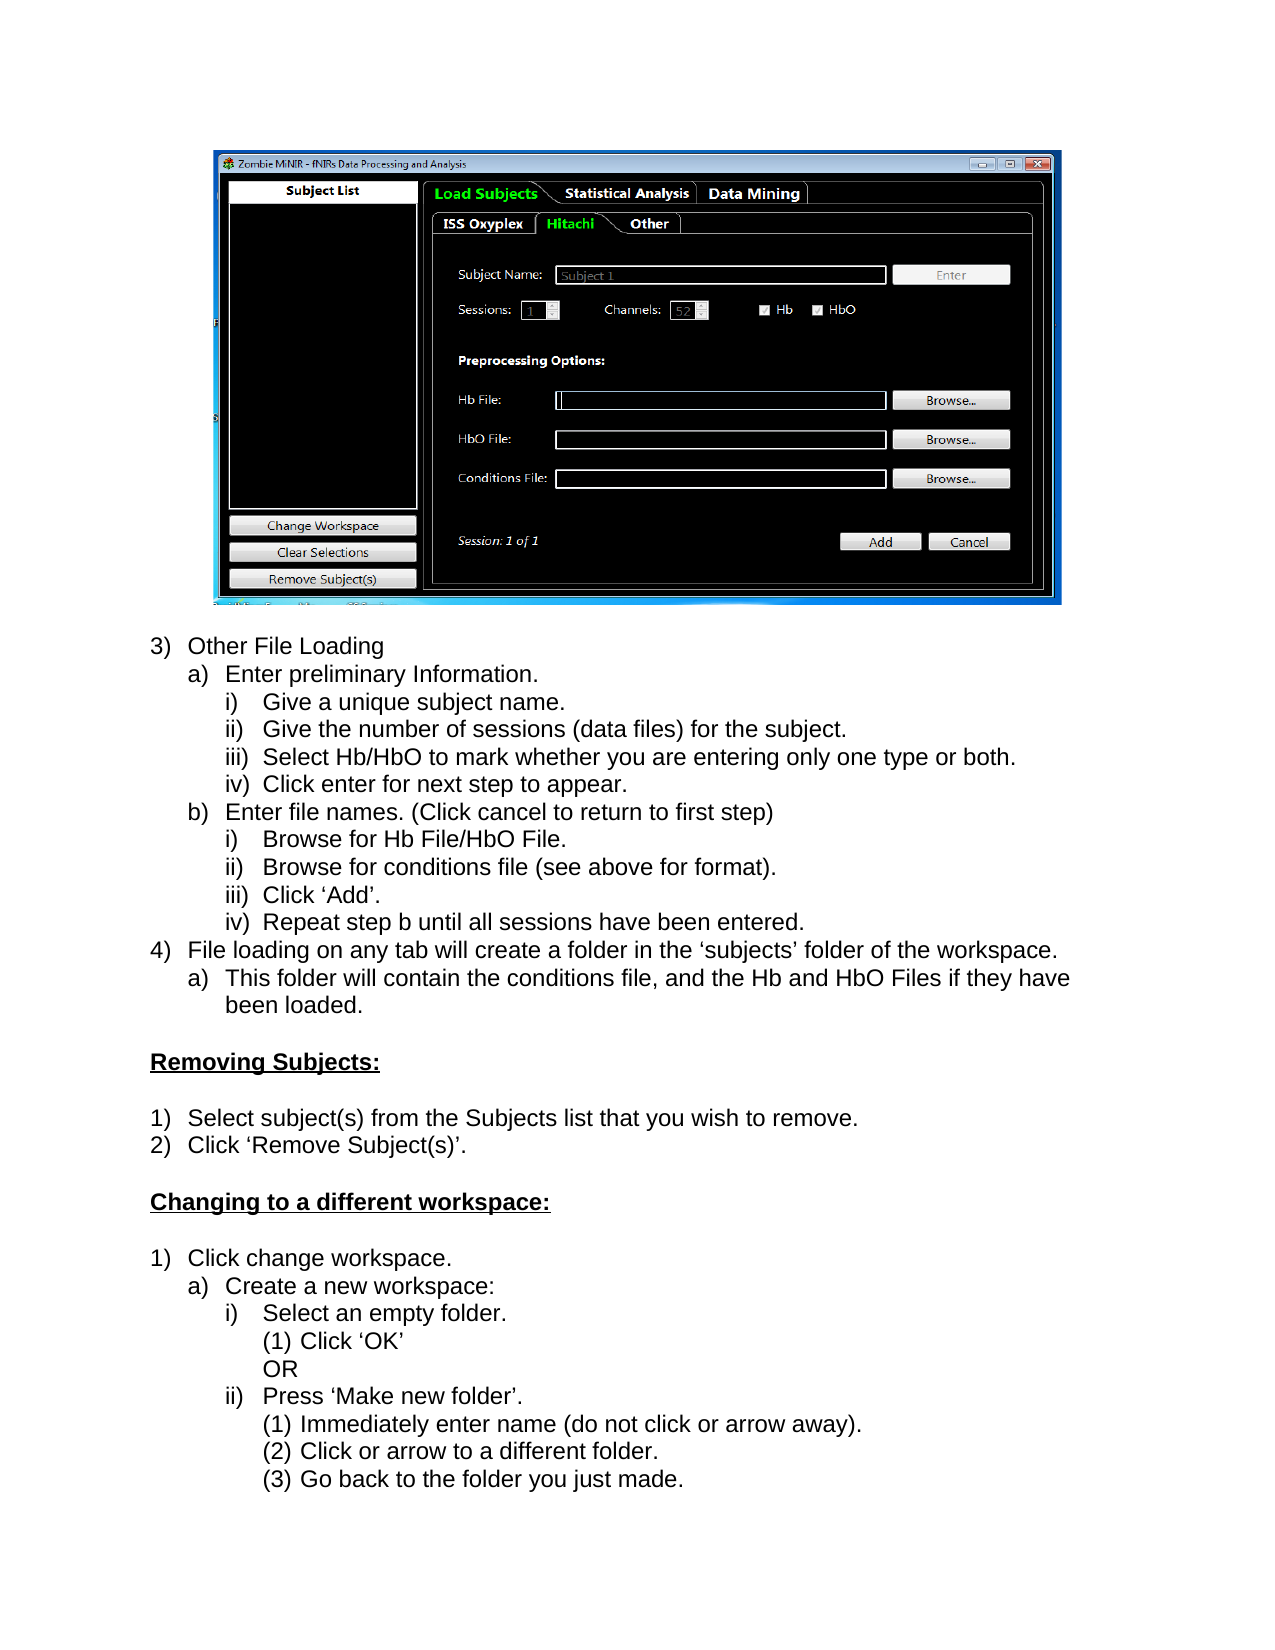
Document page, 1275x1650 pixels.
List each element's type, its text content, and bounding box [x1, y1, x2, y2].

list Enter file names. (Click cancel to return to first step) [187, 798, 1125, 825]
list Repeat step b until all sessions have been entered. [225, 908, 1125, 936]
list Click change workspace. [150, 1244, 1125, 1272]
list Enter preliminary Information. [187, 660, 1125, 687]
text OR [225, 1354, 1125, 1382]
list Click or arrow to a different folder. [262, 1437, 1125, 1465]
list Create a new workspace: [187, 1272, 1125, 1299]
list File loading on any tab will create a folder in the ‘subjects’ folder of the workspace. [150, 936, 1125, 963]
list Give a unique subject name. [225, 687, 1125, 715]
list Give the number of sessions (data files) for the subject. [225, 715, 1125, 743]
list Other File Loading [150, 632, 1125, 660]
picture [213, 150, 1062, 605]
list Click ‘OK’ [262, 1327, 1125, 1354]
list Click ‘Add’. [225, 881, 1125, 908]
list Click ‘Remove Subject(s)’. [150, 1131, 1125, 1159]
list Click enter for next step to appear. [225, 770, 1125, 798]
list Go back to the folder you just made. [262, 1465, 1125, 1492]
list Browse for conditions file (see above for format). [225, 853, 1125, 881]
list Select Hb/HbO to mark whether you are entering only one type or both. [225, 743, 1125, 770]
list Immediately enter name (do not click or arrow away). [262, 1410, 1125, 1437]
list Press ‘Make new folder’. [225, 1382, 1125, 1410]
list This folder will contain the conditions file, and the Hb and HbO Files if they have been loaded. [187, 963, 1125, 1019]
text Removing Subjects: [150, 1047, 1125, 1075]
list Select subject(s) from the Subjects list that you wish to remove. [150, 1104, 1125, 1131]
list Select an empty folder. [225, 1299, 1125, 1327]
text Changing to a different workspace: [150, 1188, 1125, 1215]
list Browse for Hb File/HbO File. [225, 825, 1125, 853]
